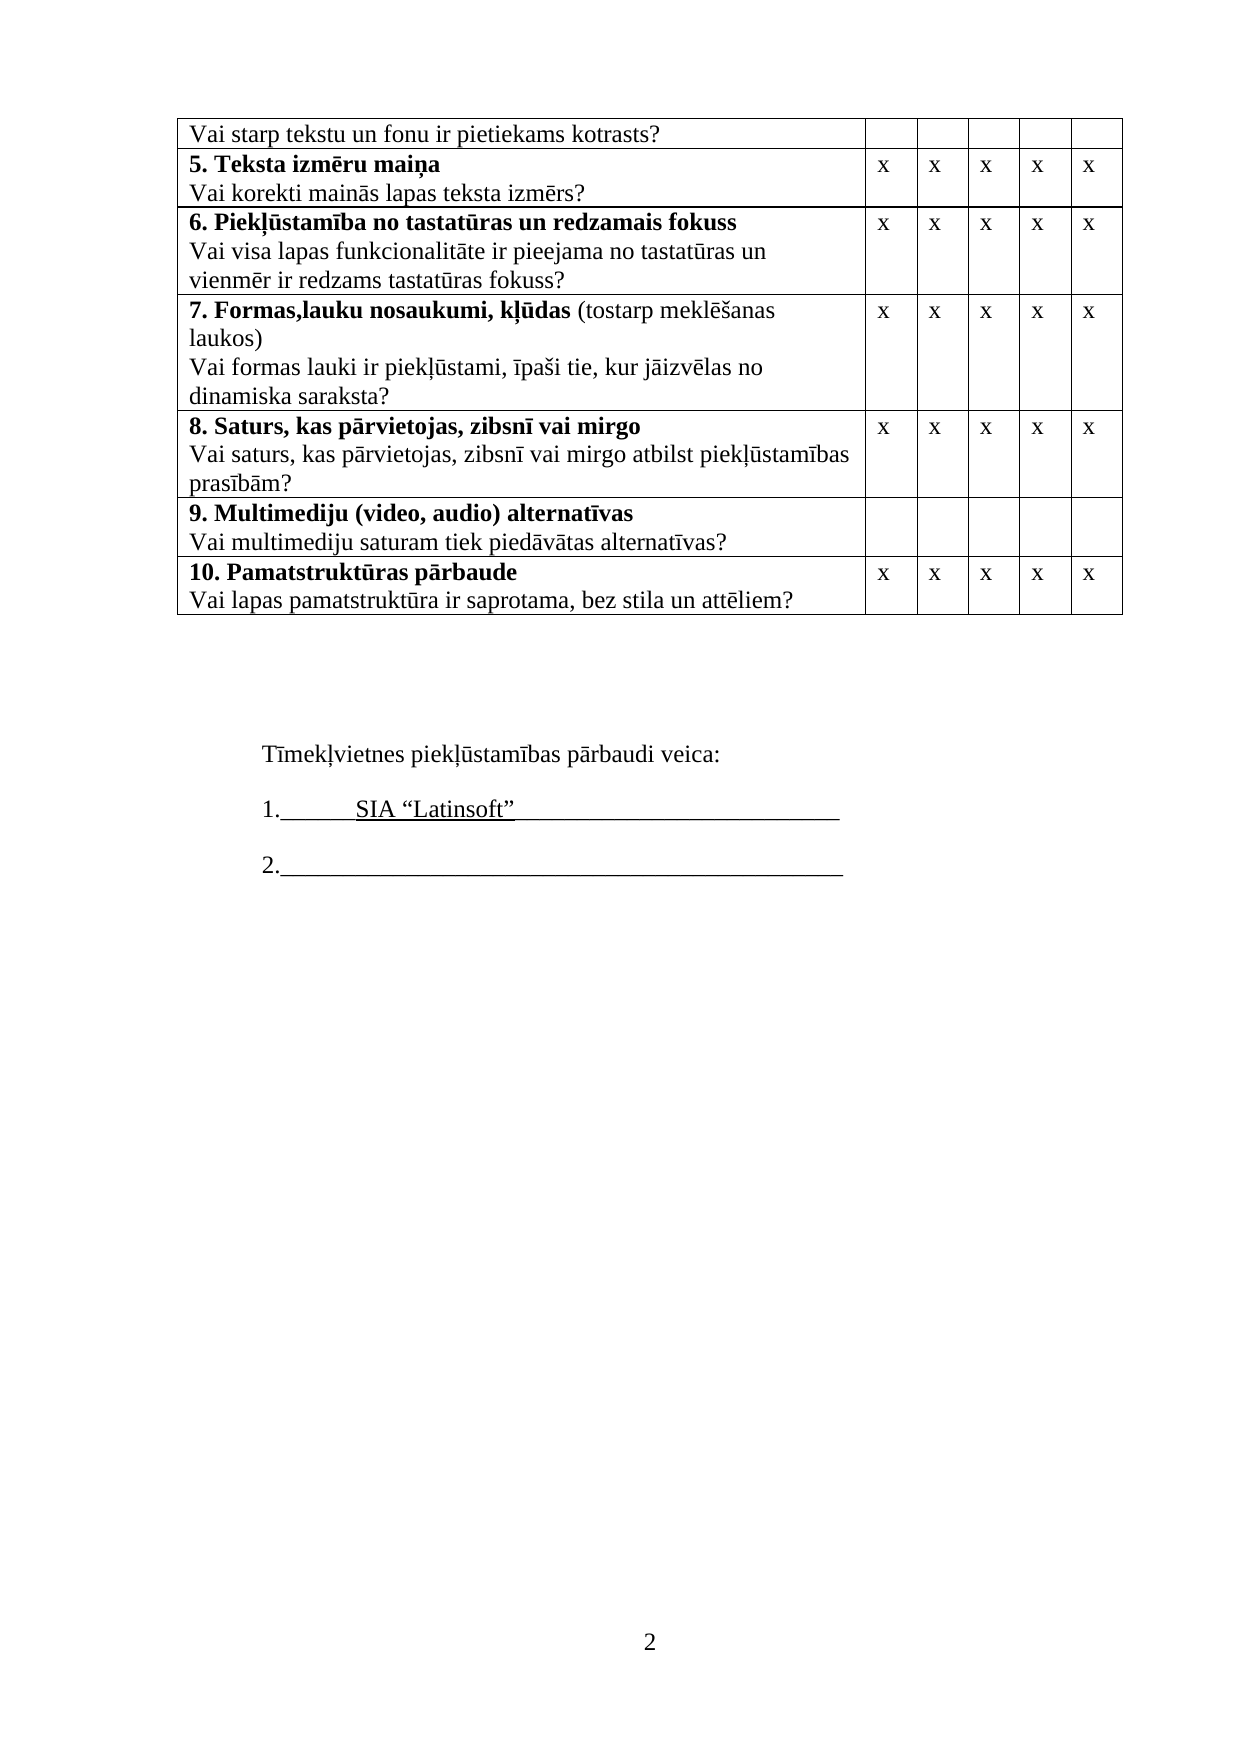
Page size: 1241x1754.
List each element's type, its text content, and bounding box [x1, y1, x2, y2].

text 2._____________________________________________ [215, 850, 1122, 879]
table_cell x [1020, 208, 1071, 294]
table_cell x [918, 149, 968, 206]
table_cell x [969, 557, 1019, 614]
text Tīmekļvietnes piekļūstamības pārbaudi veica: [215, 739, 1122, 768]
table_cell [1072, 498, 1122, 556]
table_cell x [1072, 149, 1122, 206]
table_cell x [1072, 119, 1122, 148]
table_cell x [1072, 295, 1122, 410]
table_cell x [969, 119, 1019, 148]
table_cell x [918, 295, 968, 410]
table_cell x [1020, 557, 1071, 614]
table_cell x [866, 557, 917, 614]
table_cell 8. Saturs, kas pārvietojas, zibsnī vai mirgo Vai saturs, kas pārvietojas, zibsnī vai mirgo atbilst piekļūstamības prasībām? [178, 411, 865, 497]
table_cell x [866, 295, 917, 410]
table_cell 7. Formas,lauku nosaukumi, kļūdas (tostarp meklēšanas laukos) Vai formas lauki ir piekļūstami, īpaši tie, kur jāizvēlas no dinamiska saraksta? [178, 295, 865, 410]
table_cell [1020, 498, 1071, 556]
table_cell [866, 498, 917, 556]
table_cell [178, 119, 865, 148]
table_cell x [969, 295, 1019, 410]
table_cell x [969, 208, 1019, 294]
table_cell x [866, 119, 917, 148]
table_cell x [918, 557, 968, 614]
table_cell x [1020, 411, 1071, 497]
table_cell x [918, 208, 968, 294]
table_cell x [918, 411, 968, 497]
table_cell x [866, 208, 917, 294]
text 1.______SIA “Latinsoft”__________________________ [215, 794, 1122, 823]
table_cell x [1072, 411, 1122, 497]
table_cell 9. Multimediju (video, audio) alternatīvas Vai multimediju saturam tiek piedāvātas alternatīvas? [178, 498, 865, 556]
table_cell [969, 498, 1019, 556]
table_cell x [969, 411, 1019, 497]
table_cell x [866, 149, 917, 206]
table_cell x [1020, 119, 1071, 148]
table_cell 5. Teksta izmēru maiņa Vai korekti mainās lapas teksta izmērs? [178, 149, 865, 206]
table_cell [918, 498, 968, 556]
table_cell x [1020, 295, 1071, 410]
table_cell 6. Piekļūstamība no tastatūras un redzamais fokuss Vai visa lapas funkcionalitāte ir pieejama no tastatūras un vienmēr ir redzams tastatūras fokuss? [178, 208, 865, 294]
table_cell x [1072, 557, 1122, 614]
table_cell x [969, 149, 1019, 206]
table_cell 10. Pamatstruktūras pārbaude Vai lapas pamatstruktūra ir saprotama, bez stila un attēliem? [178, 557, 865, 614]
table_cell x [866, 411, 917, 497]
table_cell x [1072, 208, 1122, 294]
table_cell x [918, 119, 968, 148]
table_cell x [1020, 149, 1071, 206]
